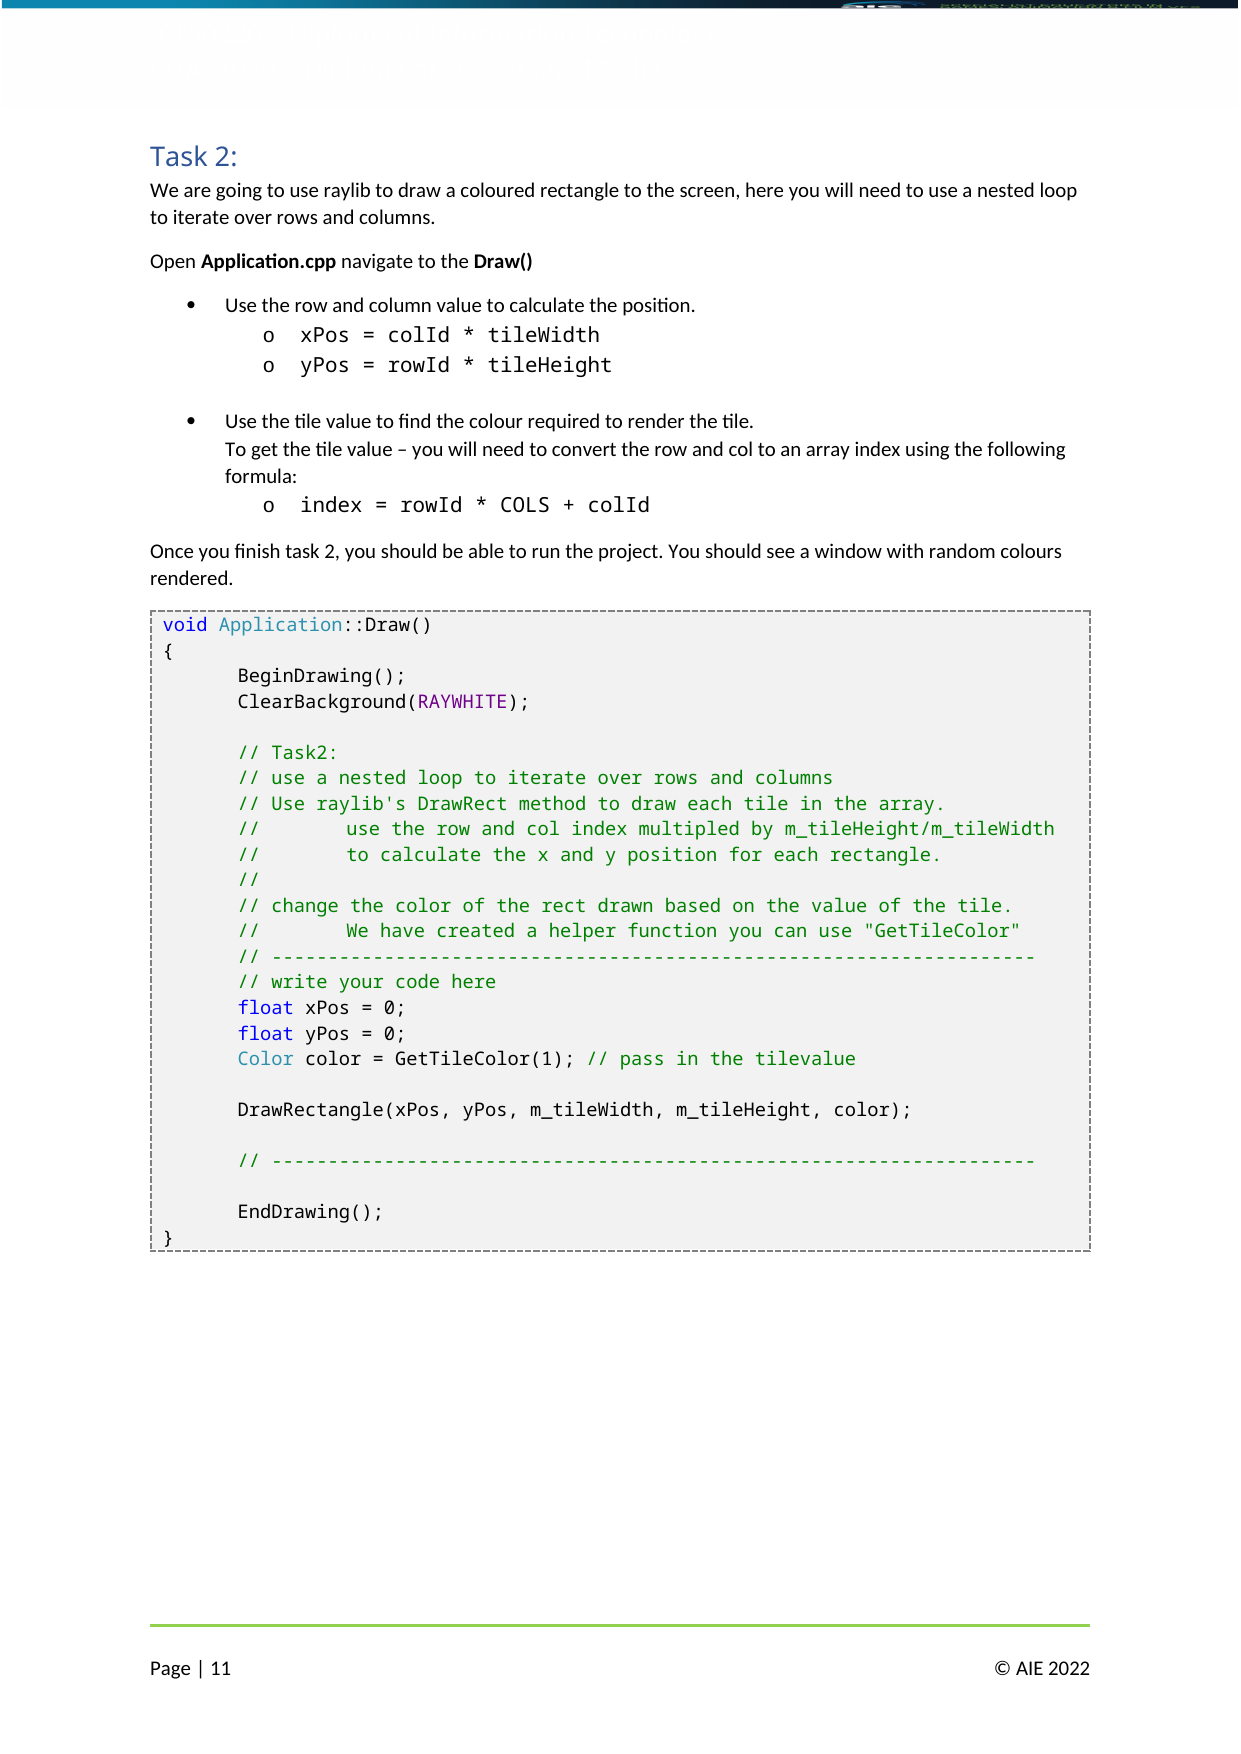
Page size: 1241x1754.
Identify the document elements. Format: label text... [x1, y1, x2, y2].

text Open Application.cpp navigate to the Draw() [150, 248, 1090, 274]
subtitle Task 2: [150, 137, 1090, 174]
list index = rowId * COLS + colId [262, 491, 1090, 519]
list xPos = colId * tileWidth [262, 320, 1090, 348]
picture [1, 0, 1238, 108]
list Use the row and column value to calculate the position. [187, 292, 1090, 318]
list Use the tile value to find the colour required to render the tile. To get the tile value – you will need to convert the row and col to an array index using the following formula: [187, 408, 1090, 489]
text We are going to use raylib to draw a coloured rectangle to the screen, here you will need to use a nested loop to iterate over rows and columns. [150, 177, 1090, 230]
table_header void Application::Draw() { BeginDrawing(); ClearBackground(RAYWHITE); // Task2: // use a nested loop to iterate over rows and columns // Use raylib's DrawRect method to draw each tile in the array. // use the row and col index multipled by m_tileHeight/m_tileWidth // to calculate the x and y position for each rectangle. // // change the color of the rect drawn based on the value of the tile. // We have created a helper function you can use "GetTileColor" // -------------------------------------------------------------------- // write your code here float xPos = 0; float yPos = 0; Color color = GetTileColor(1); // pass in the tilevalue DrawRectangle(xPos, yPos, m_tileWidth, m_tileHeight, color); // -------------------------------------------------------------------- EndDrawing(); } [151, 610, 1090, 1249]
text Once you finish task 2, you should be able to run the project. You should see a window with random colours rendered. [150, 538, 1090, 591]
list yPos = rowId * tileHeight [262, 351, 1090, 406]
